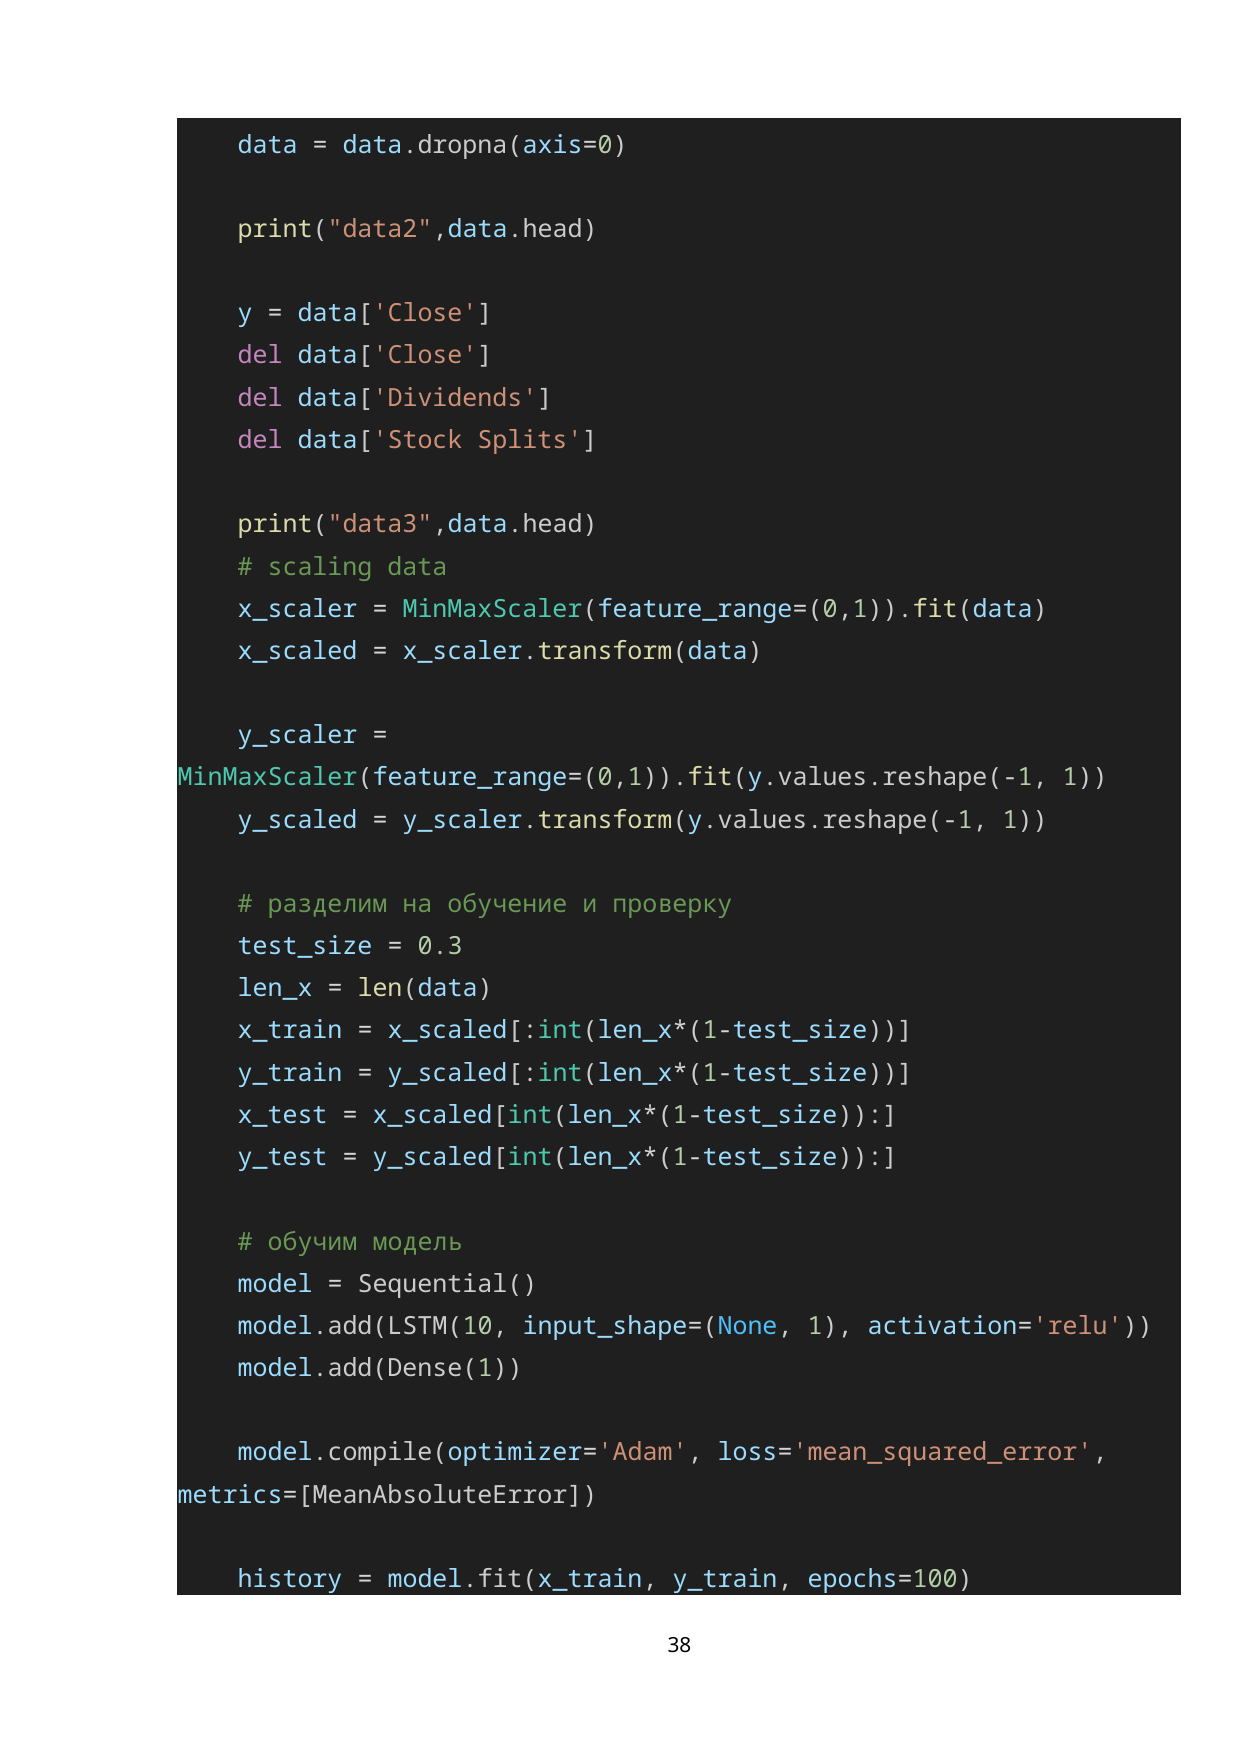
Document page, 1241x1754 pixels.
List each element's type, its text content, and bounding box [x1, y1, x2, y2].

text # обучим модель [177, 1215, 1181, 1257]
text data = data.dropna(axis=0) [177, 118, 1181, 160]
text x_scaler = MinMaxScaler(feature_range=(0,1)).fit(data) [177, 582, 1181, 624]
text del data['Close'] [177, 329, 1181, 371]
text del data['Dividends'] [177, 371, 1181, 413]
text model.add(Dense(1)) [177, 1342, 1181, 1384]
text model.compile(optimizer='Adam', loss='mean_squared_error', metrics=[MeanAbsoluteError]) [177, 1426, 1181, 1510]
text del data['Stock Splits'] [177, 413, 1181, 456]
text x_scaled = x_scaler.transform(data) [177, 624, 1181, 667]
text # разделим на обучение и проверку [177, 877, 1181, 920]
text print("data3",data.head) [177, 498, 1181, 540]
text x_train = x_scaled[:int(len_x*(1-test_size))] [177, 1004, 1181, 1046]
text model = Sequential() [177, 1257, 1181, 1299]
text y_test = y_scaled[int(len_x*(1-test_size)):] [177, 1131, 1181, 1173]
text y_scaled = y_scaler.transform(y.values.reshape(-1, 1)) [177, 793, 1181, 835]
text history = model.fit(x_train, y_train, epochs=100) [177, 1552, 1181, 1595]
text y_scaler = MinMaxScaler(feature_range=(0,1)).fit(y.values.reshape(-1, 1)) [177, 709, 1181, 793]
text len_x = len(data) [177, 962, 1181, 1004]
text test_size = 0.3 [177, 920, 1181, 962]
text model.add(LSTM(10, input_shape=(None, 1), activation='relu')) [177, 1299, 1181, 1342]
text print("data2",data.head) [177, 202, 1181, 245]
text # scaling data [177, 540, 1181, 582]
text y = data['Close'] [177, 287, 1181, 329]
text y_train = y_scaled[:int(len_x*(1-test_size))] [177, 1046, 1181, 1088]
text x_test = x_scaled[int(len_x*(1-test_size)):] [177, 1088, 1181, 1131]
